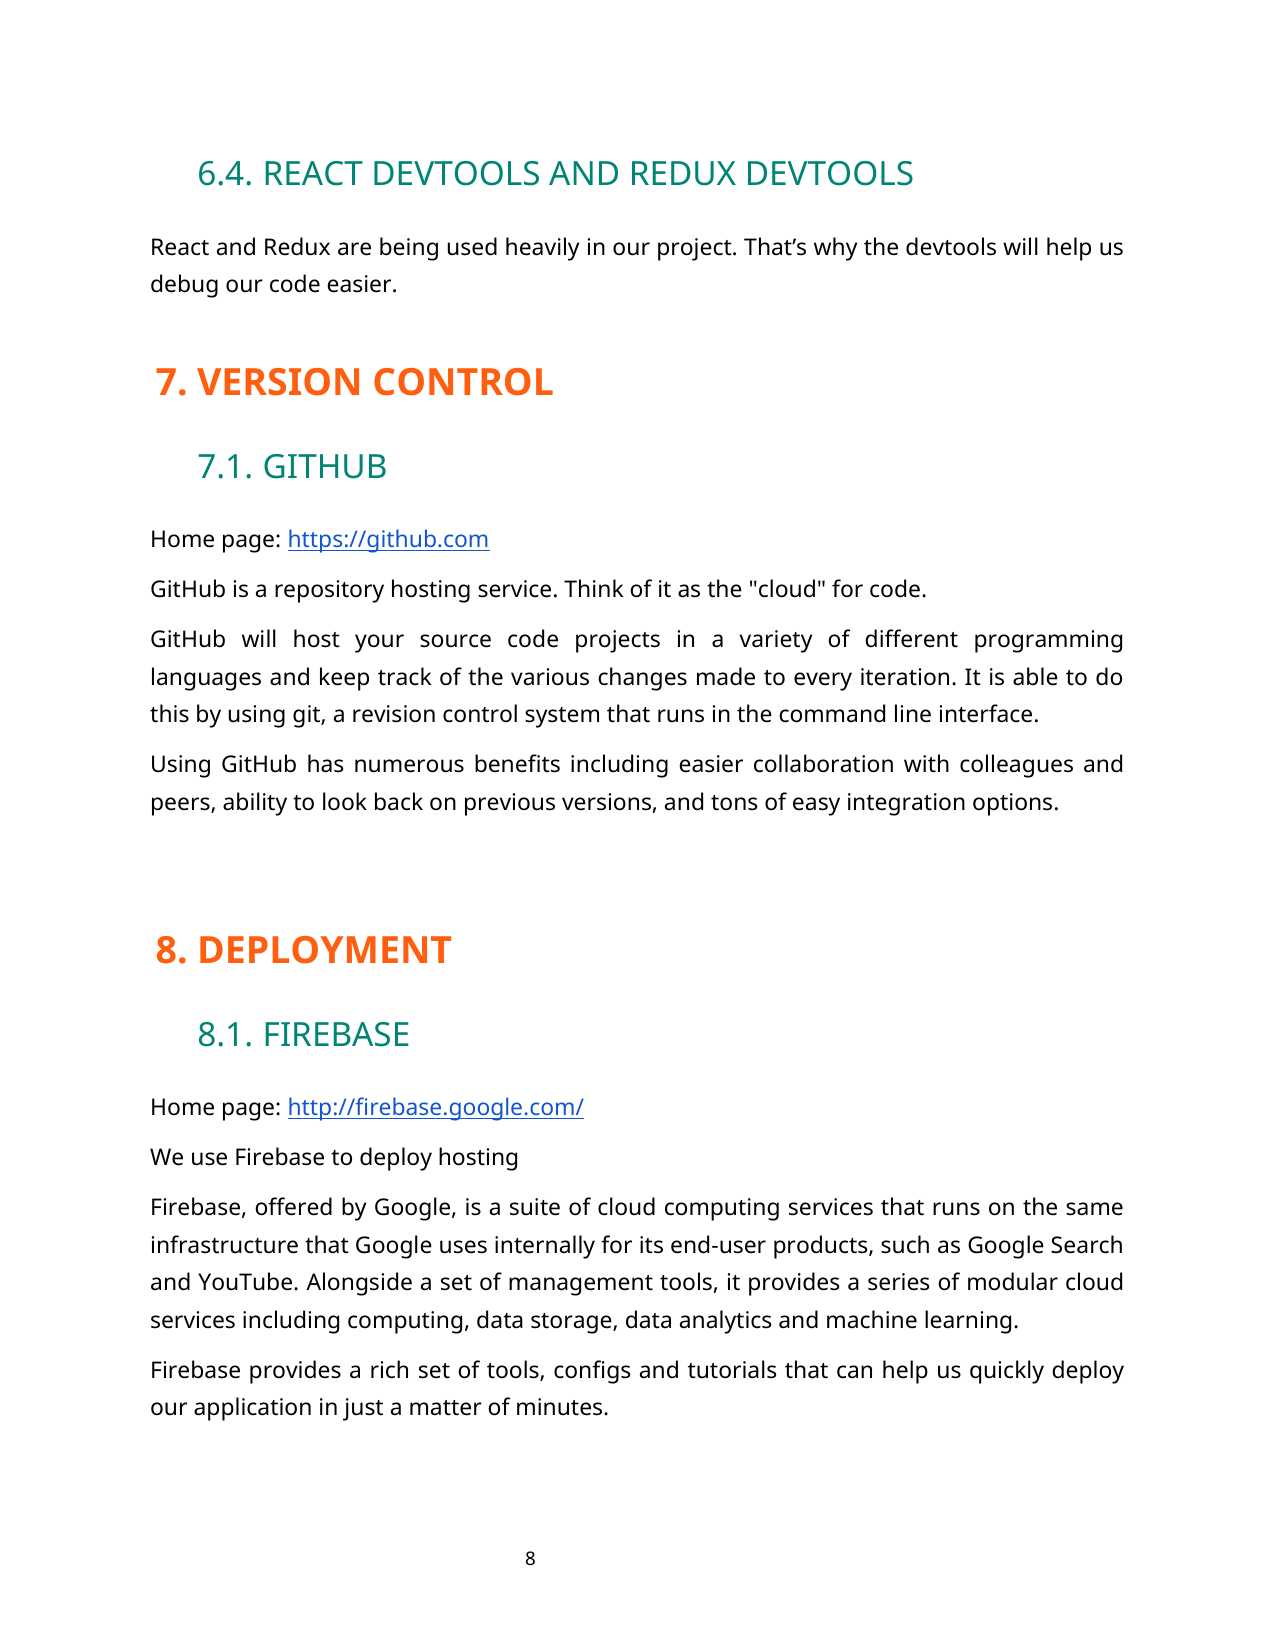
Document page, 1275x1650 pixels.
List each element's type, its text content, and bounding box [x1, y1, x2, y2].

subtitle REACT DEVTOOLS AND REDUX DEVTOOLS [253, 150, 1125, 195]
subtitle GITHUB [253, 443, 1125, 488]
text Firebase provides a rich set of tools, configs and tutorials that can help us quickly deploy our application in just a matter of minutes. [150, 1354, 1125, 1422]
text Firebase, offered by Google, is a suite of cloud computing services that runs on the same infrastructure that Google uses internally for its end-user products, such as Google Search and YouTube. Alongside a set of management tools, it provides a series of modular cloud services including computing, data storage, data analytics and machine learning. [150, 1191, 1125, 1335]
subtitle VERSION CONTROL [187, 356, 1125, 407]
text Home page: https://github.com [150, 523, 1125, 555]
subtitle DEPLOYMENT [187, 923, 1125, 974]
text Home page: http://firebase.google.com/ [150, 1091, 1125, 1122]
text We use Firebase to deploy hosting [150, 1141, 1125, 1172]
text GitHub will host your source code projects in a variety of different programming languages and keep track of the various changes made to every iteration. It is able to do this by using git, a revision control system that runs in the command line interface. [150, 623, 1125, 730]
text React and Redux are being used heavily in our project. That’s why the devtools will help us debug our code easier. [150, 231, 1125, 299]
subtitle FIREBASE [253, 1011, 1125, 1056]
text GitHub is a repository hosting service. Think of it as the "cloud" for code. [150, 573, 1125, 605]
text Using GitHub has numerous benefits including easier collaboration with colleagues and peers, ability to look back on previous versions, and tons of easy integration options. [150, 748, 1125, 817]
